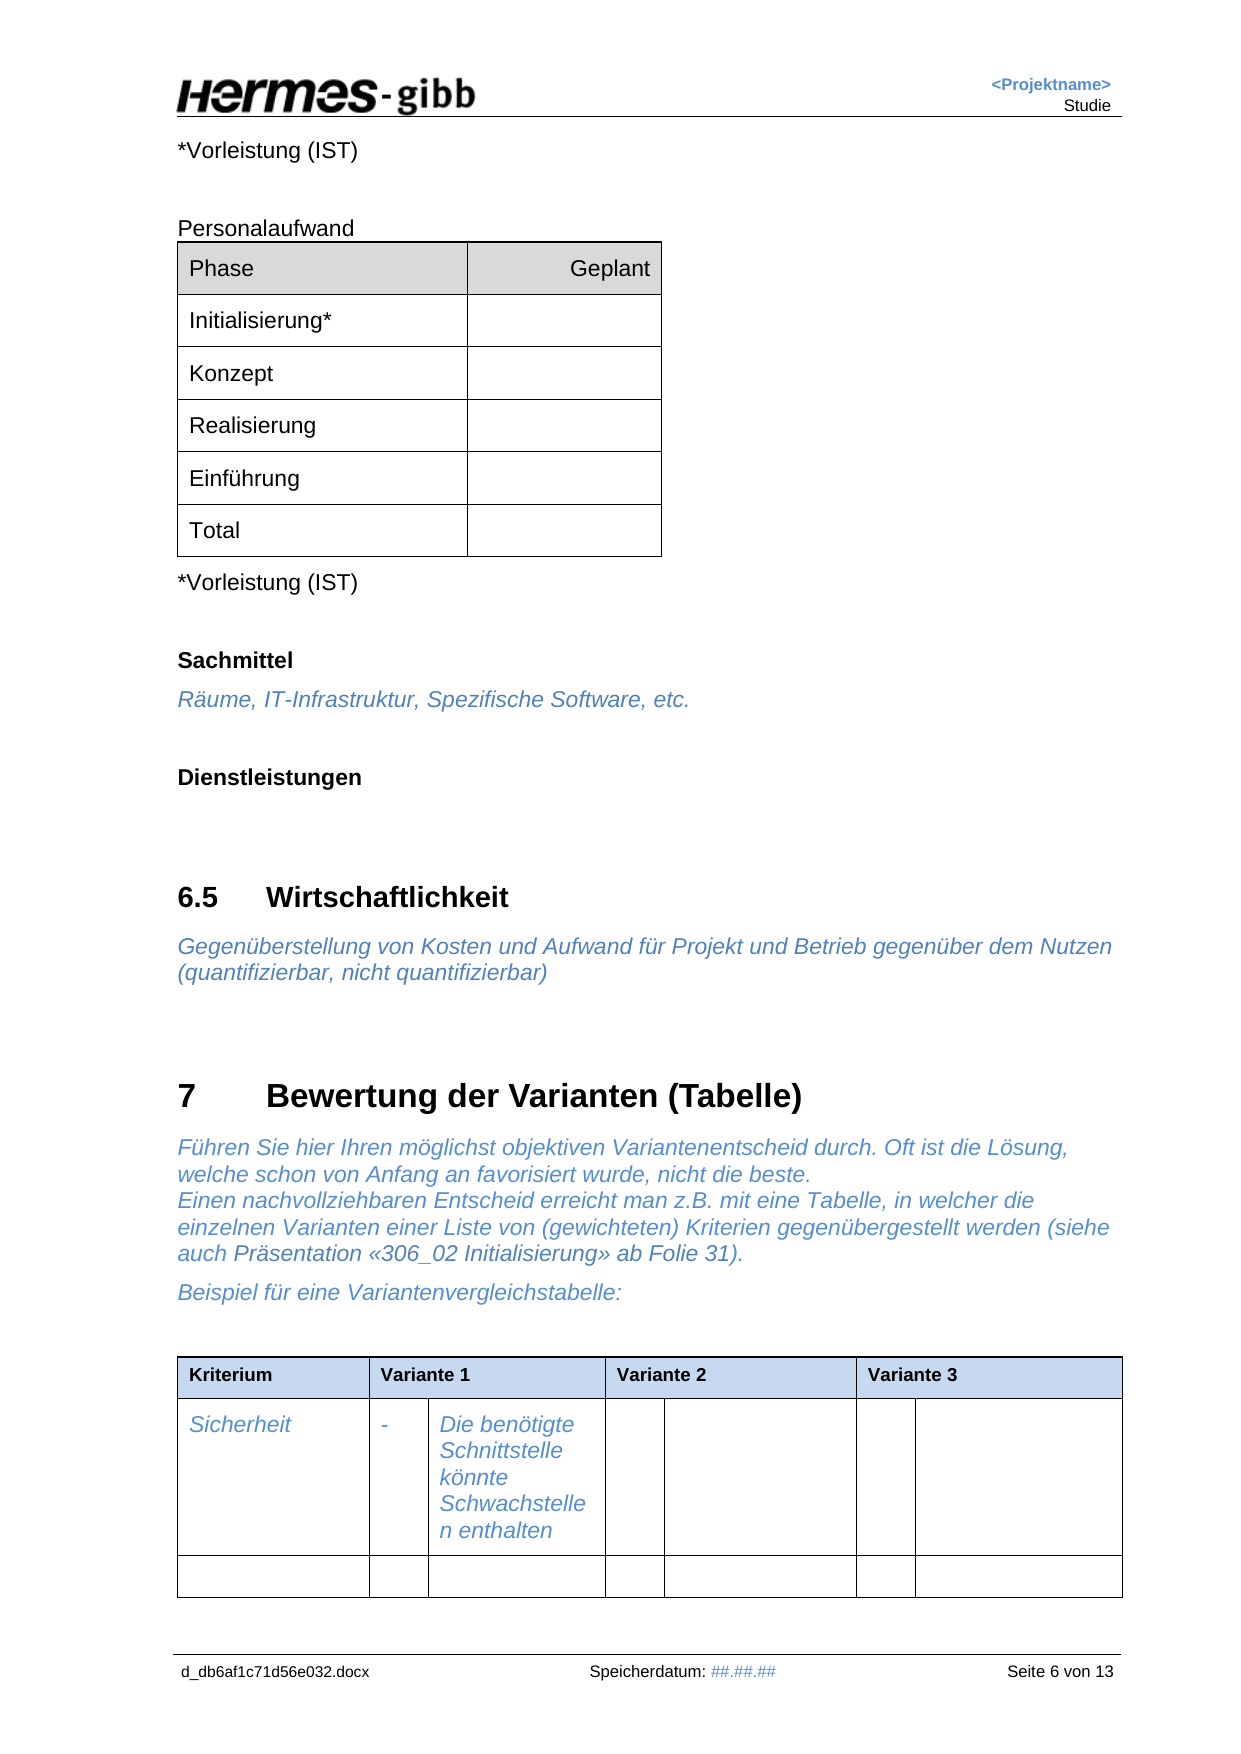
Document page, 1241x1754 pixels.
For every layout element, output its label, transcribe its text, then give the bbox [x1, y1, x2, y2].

table_cell [916, 1399, 1122, 1555]
table_cell Initialisierung* [178, 295, 467, 346]
table_header Geplant [468, 243, 661, 294]
table_cell [429, 1556, 605, 1597]
table_cell [468, 347, 661, 399]
table_cell Total [178, 505, 467, 556]
table_cell [606, 1556, 664, 1597]
table_header Phase [178, 243, 467, 294]
table_cell [370, 1556, 428, 1597]
table_cell [665, 1399, 856, 1555]
table_cell Konzept [178, 347, 467, 399]
table_cell - [370, 1399, 428, 1555]
text Führen Sie hier Ihren möglichst objektiven Variantenentscheid durch. Oft ist die Lösung, welche schon von Anfang an favorisiert wurde, nicht die beste. Einen nachvollziehbaren Entscheid erreicht man z.B. mit eine Tabelle, in welcher die einzelnen Varianten einer Liste von (gewichteten) Kriterien gegenübergestellt werden (siehe auch Präsentation «306_02 Initialisierung» ab Folie 31). [177, 1134, 1122, 1266]
text Sachmittel [177, 647, 1122, 673]
text Räume, IT-Infrastruktur, Spezifische Software, etc. [177, 686, 1122, 712]
table_cell Sicherheit [178, 1399, 369, 1555]
table_header Variante 1 [370, 1358, 605, 1398]
table_cell [468, 295, 661, 346]
text Beispiel für eine Variantenvergleichstabelle: [177, 1279, 1122, 1305]
text *Vorleistung (IST) [177, 569, 1122, 596]
table_cell [178, 1556, 369, 1597]
table_cell Realisierung [178, 400, 467, 451]
table_cell [665, 1556, 856, 1597]
text Personalaufwand [177, 215, 1122, 241]
subtitle Bewertung der Varianten (Tabelle) [177, 1076, 1122, 1114]
table_cell [857, 1399, 915, 1555]
table_header Variante 3 [857, 1358, 1122, 1398]
table_header Kriterium [178, 1358, 369, 1398]
text *Vorleistung (IST) [177, 137, 1122, 164]
table_cell [916, 1556, 1122, 1597]
subtitle Wirtschaftlichkeit [177, 880, 1122, 914]
text Gegenüberstellung von Kosten und Aufwand für Projekt und Betrieb gegenüber dem Nutzen (quantifizierbar, nicht quantifizierbar) [177, 933, 1122, 986]
table_cell [606, 1399, 664, 1555]
table_cell Einführung [178, 452, 467, 503]
text Dienstleistungen [177, 764, 1122, 790]
table_header Variante 2 [606, 1358, 856, 1398]
table_cell [857, 1556, 915, 1597]
table_cell [468, 452, 661, 503]
table_cell [468, 400, 661, 451]
table_cell Die benötigte Schnittstelle könnte Schwachstellen enthalten [429, 1399, 605, 1555]
table_cell [468, 505, 661, 556]
